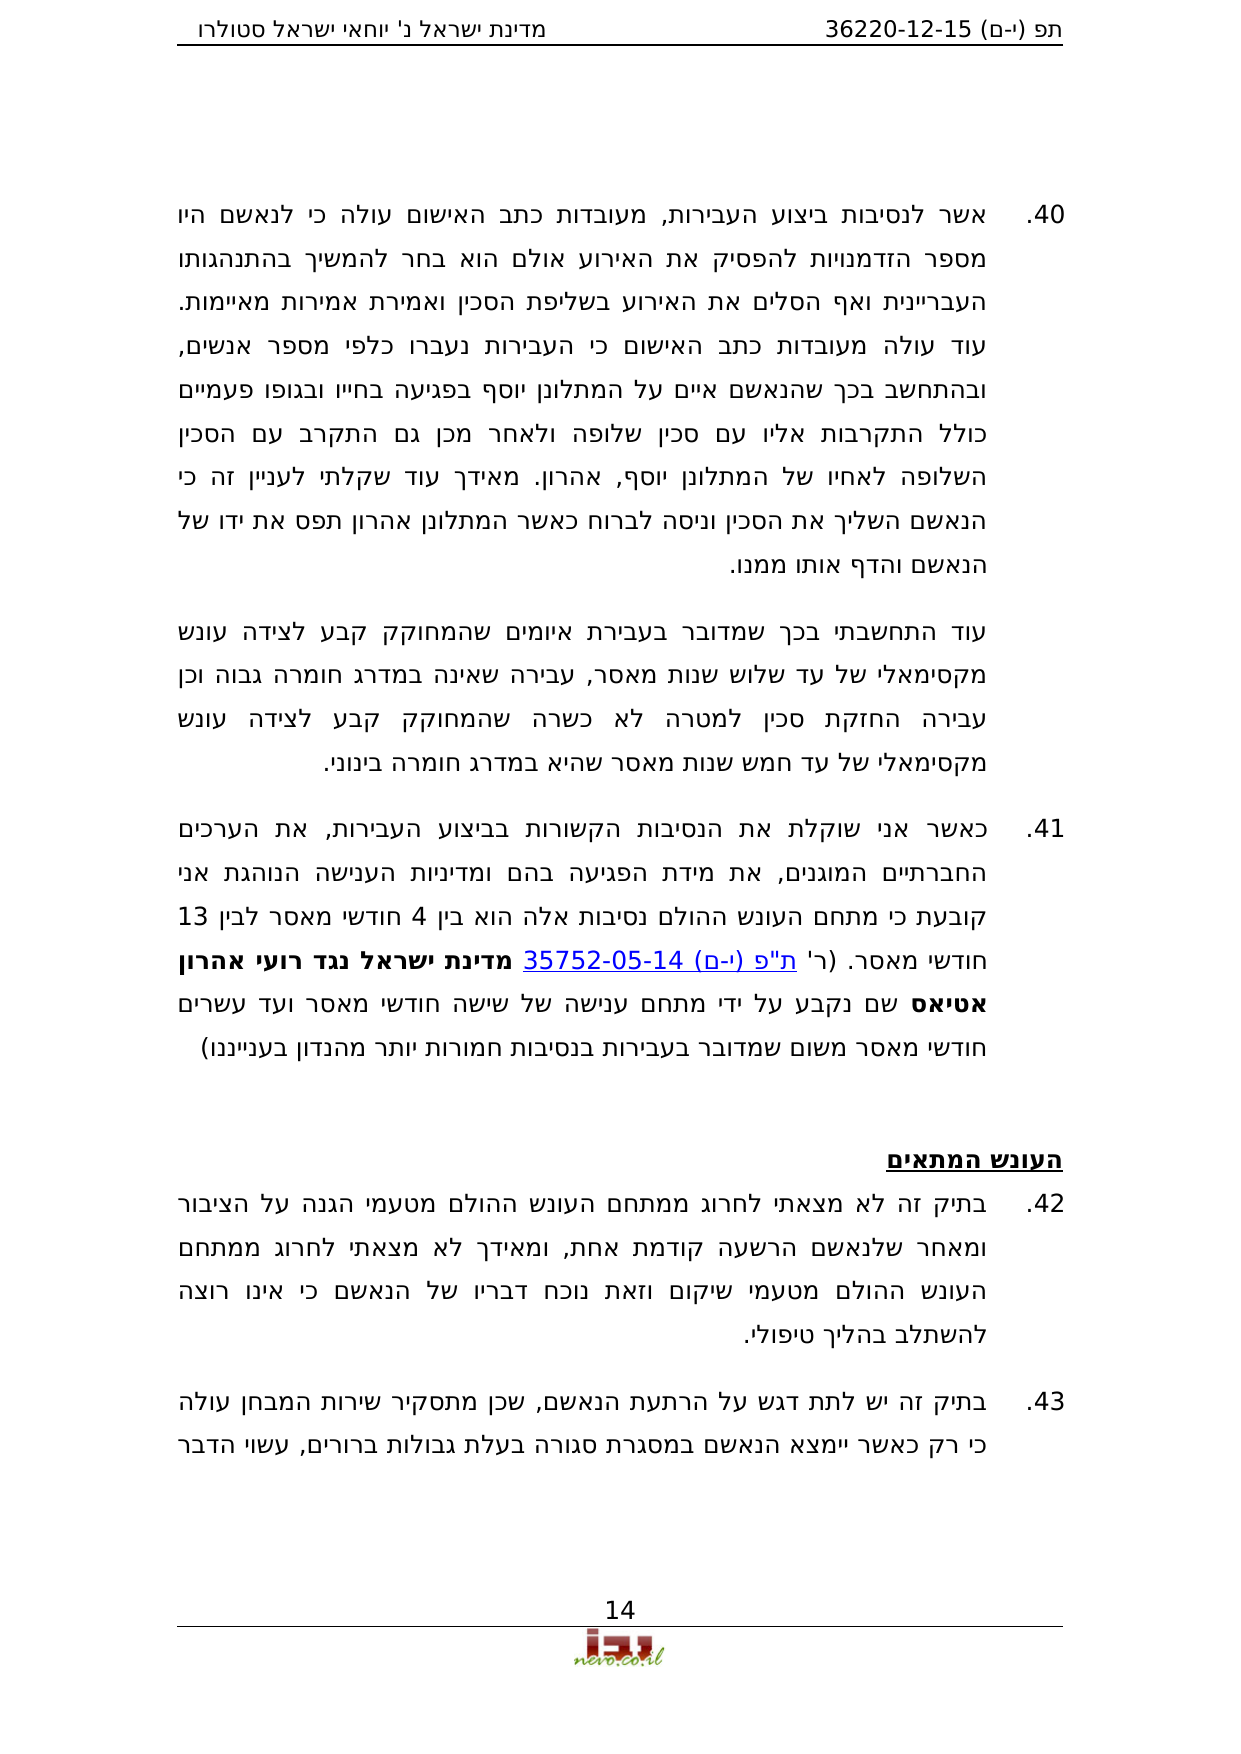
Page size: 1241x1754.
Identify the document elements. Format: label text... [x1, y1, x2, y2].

text עוד התחשבתי בכך שמדובר בעבירת איומים שהמחוקק קבע לצידה עונש מקסימאלי של עד שלוש שנות מאסר, עבירה שאינה במדרג חומרה גבוה וכן עבירה החזקת סכין למטרה לא כשרה שהמחוקק קבע לצידה עונש מקסימאלי של עד חמש שנות מאסר שהיא במדרג חומרה בינוני. [177, 617, 988, 777]
list כאשר אני שוקלת את הנסיבות הקשורות בביצוע העבירות, את הערכים החברתיים המוגנים, את מידת הפגיעה בהם ומדיניות הענישה הנוהגת אני קובעת כי מתחם העונש ההולם נסיבות אלה הוא בין 4 חודשי מאסר לבין 13 חודשי מאסר. (ר' ת"פ (י-ם) 35752-05-14 מדינת ישראל נגד רועי אהרון אטיאס שם נקבע על ידי מתחם ענישה של שישה חודשי מאסר ועד עשרים חודשי מאסר משום שמדובר בעבירות בנסיבות חמורות יותר מהנדון בענייננו) [177, 815, 1026, 1063]
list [177, 1387, 1026, 1460]
picture [574, 1628, 666, 1667]
list בתיק זה לא מצאתי לחרוג ממתחם העונש ההולם מטעמי הגנה על הציבור ומאחר שלנאשם הרשעה קודמת אחת, ומאידך לא מצאתי לחרוג ממתחם העונש ההולם מטעמי שיקום וזאת נוכח דבריו של הנאשם כי אינו רוצה להשתלב בהליך טיפולי. [177, 1189, 1026, 1349]
text העונש המתאים [177, 1145, 1063, 1174]
list אשר לנסיבות ביצוע העבירות, מעובדות כתב האישום עולה כי לנאשם היו מספר הזדמנויות להפסיק את האירוע אולם הוא בחר להמשיך בהתנהגותו העבריינית ואף הסלים את האירוע בשליפת הסכין ואמירת אמירות מאיימות. עוד עולה מעובדות כתב האישום כי העבירות נעברו כלפי מספר אנשים, ובהתחשב בכך שהנאשם איים על המתלונן יוסף בפגיעה בחייו ובגופו פעמיים כולל התקרבות אליו עם סכין שלופה ולאחר מכן גם התקרב עם הסכין השלופה לאחיו של המתלונן יוסף, אהרון. מאידך עוד שקלתי לעניין זה כי הנאשם השליך את הסכין וניסה לברוח כאשר המתלונן אהרון תפס את ידו של הנאשם והדף אותו ממנו. [177, 200, 1026, 579]
